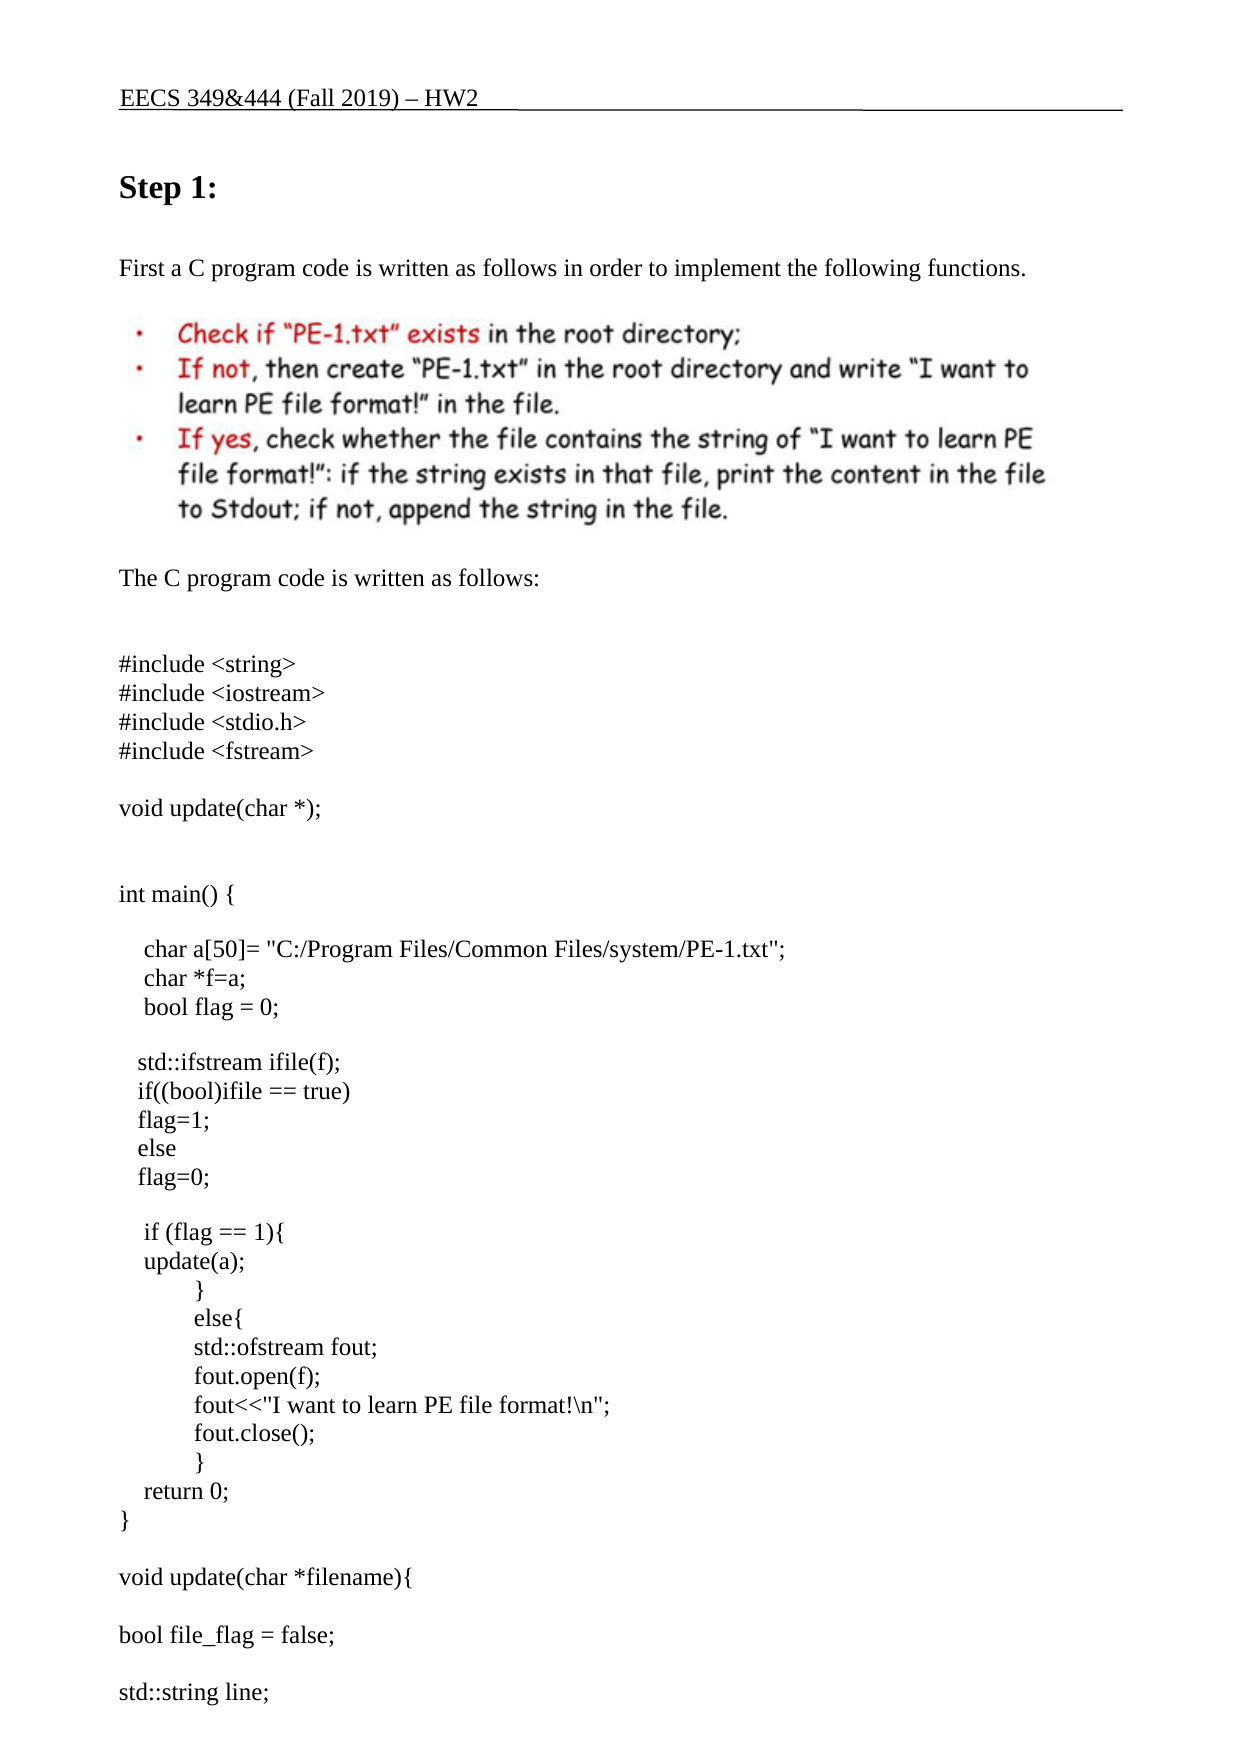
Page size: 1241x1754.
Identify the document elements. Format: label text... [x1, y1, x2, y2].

text EECS 349&444 (Fall 2019) – HW2 [119, 83, 1090, 112]
text flag=1; [119, 1105, 1121, 1133]
text #include <iostream> [119, 678, 1121, 707]
text fout<<"I want to learn PE file format!\n"; [119, 1390, 1121, 1418]
text bool flag = 0; [119, 992, 1121, 1021]
text char a[50]= "C:/Program Files/Common Files/system/PE-1.txt"; [119, 934, 1121, 963]
text void update(char *filename){ [119, 1562, 1121, 1591]
text if (flag == 1){ [119, 1217, 1121, 1246]
text First a C program code is written as follows in order to implement the following functions. [119, 253, 1121, 282]
text #include <fstream> [119, 736, 1121, 764]
text } [119, 1447, 1121, 1476]
text The C program code is written as follows: [119, 563, 1121, 592]
text } [119, 1275, 1121, 1303]
text return 0; [119, 1476, 1121, 1505]
text std::string line; [119, 1677, 1121, 1706]
text #include <string> [119, 649, 1121, 678]
text void update(char *); [119, 793, 1121, 822]
text flag=0; [119, 1162, 1121, 1191]
text char *f=a; [119, 963, 1121, 992]
text } [119, 1505, 1121, 1533]
picture [118, 311, 1074, 535]
text std::ifstream ifile(f); [119, 1047, 1121, 1076]
text int main() { [119, 879, 1121, 908]
text fout.open(f); [119, 1361, 1121, 1390]
text else{ [119, 1303, 1121, 1332]
text #include <stdio.h> [119, 707, 1121, 736]
text update(a); [119, 1246, 1121, 1275]
text else [119, 1133, 1121, 1162]
text fout.close(); [119, 1418, 1121, 1447]
text bool file_flag = false; [119, 1620, 1121, 1648]
text std::ofstream fout; [119, 1332, 1121, 1361]
text Step 1: [119, 167, 1121, 205]
text if((bool)ifile == true) [119, 1076, 1121, 1105]
